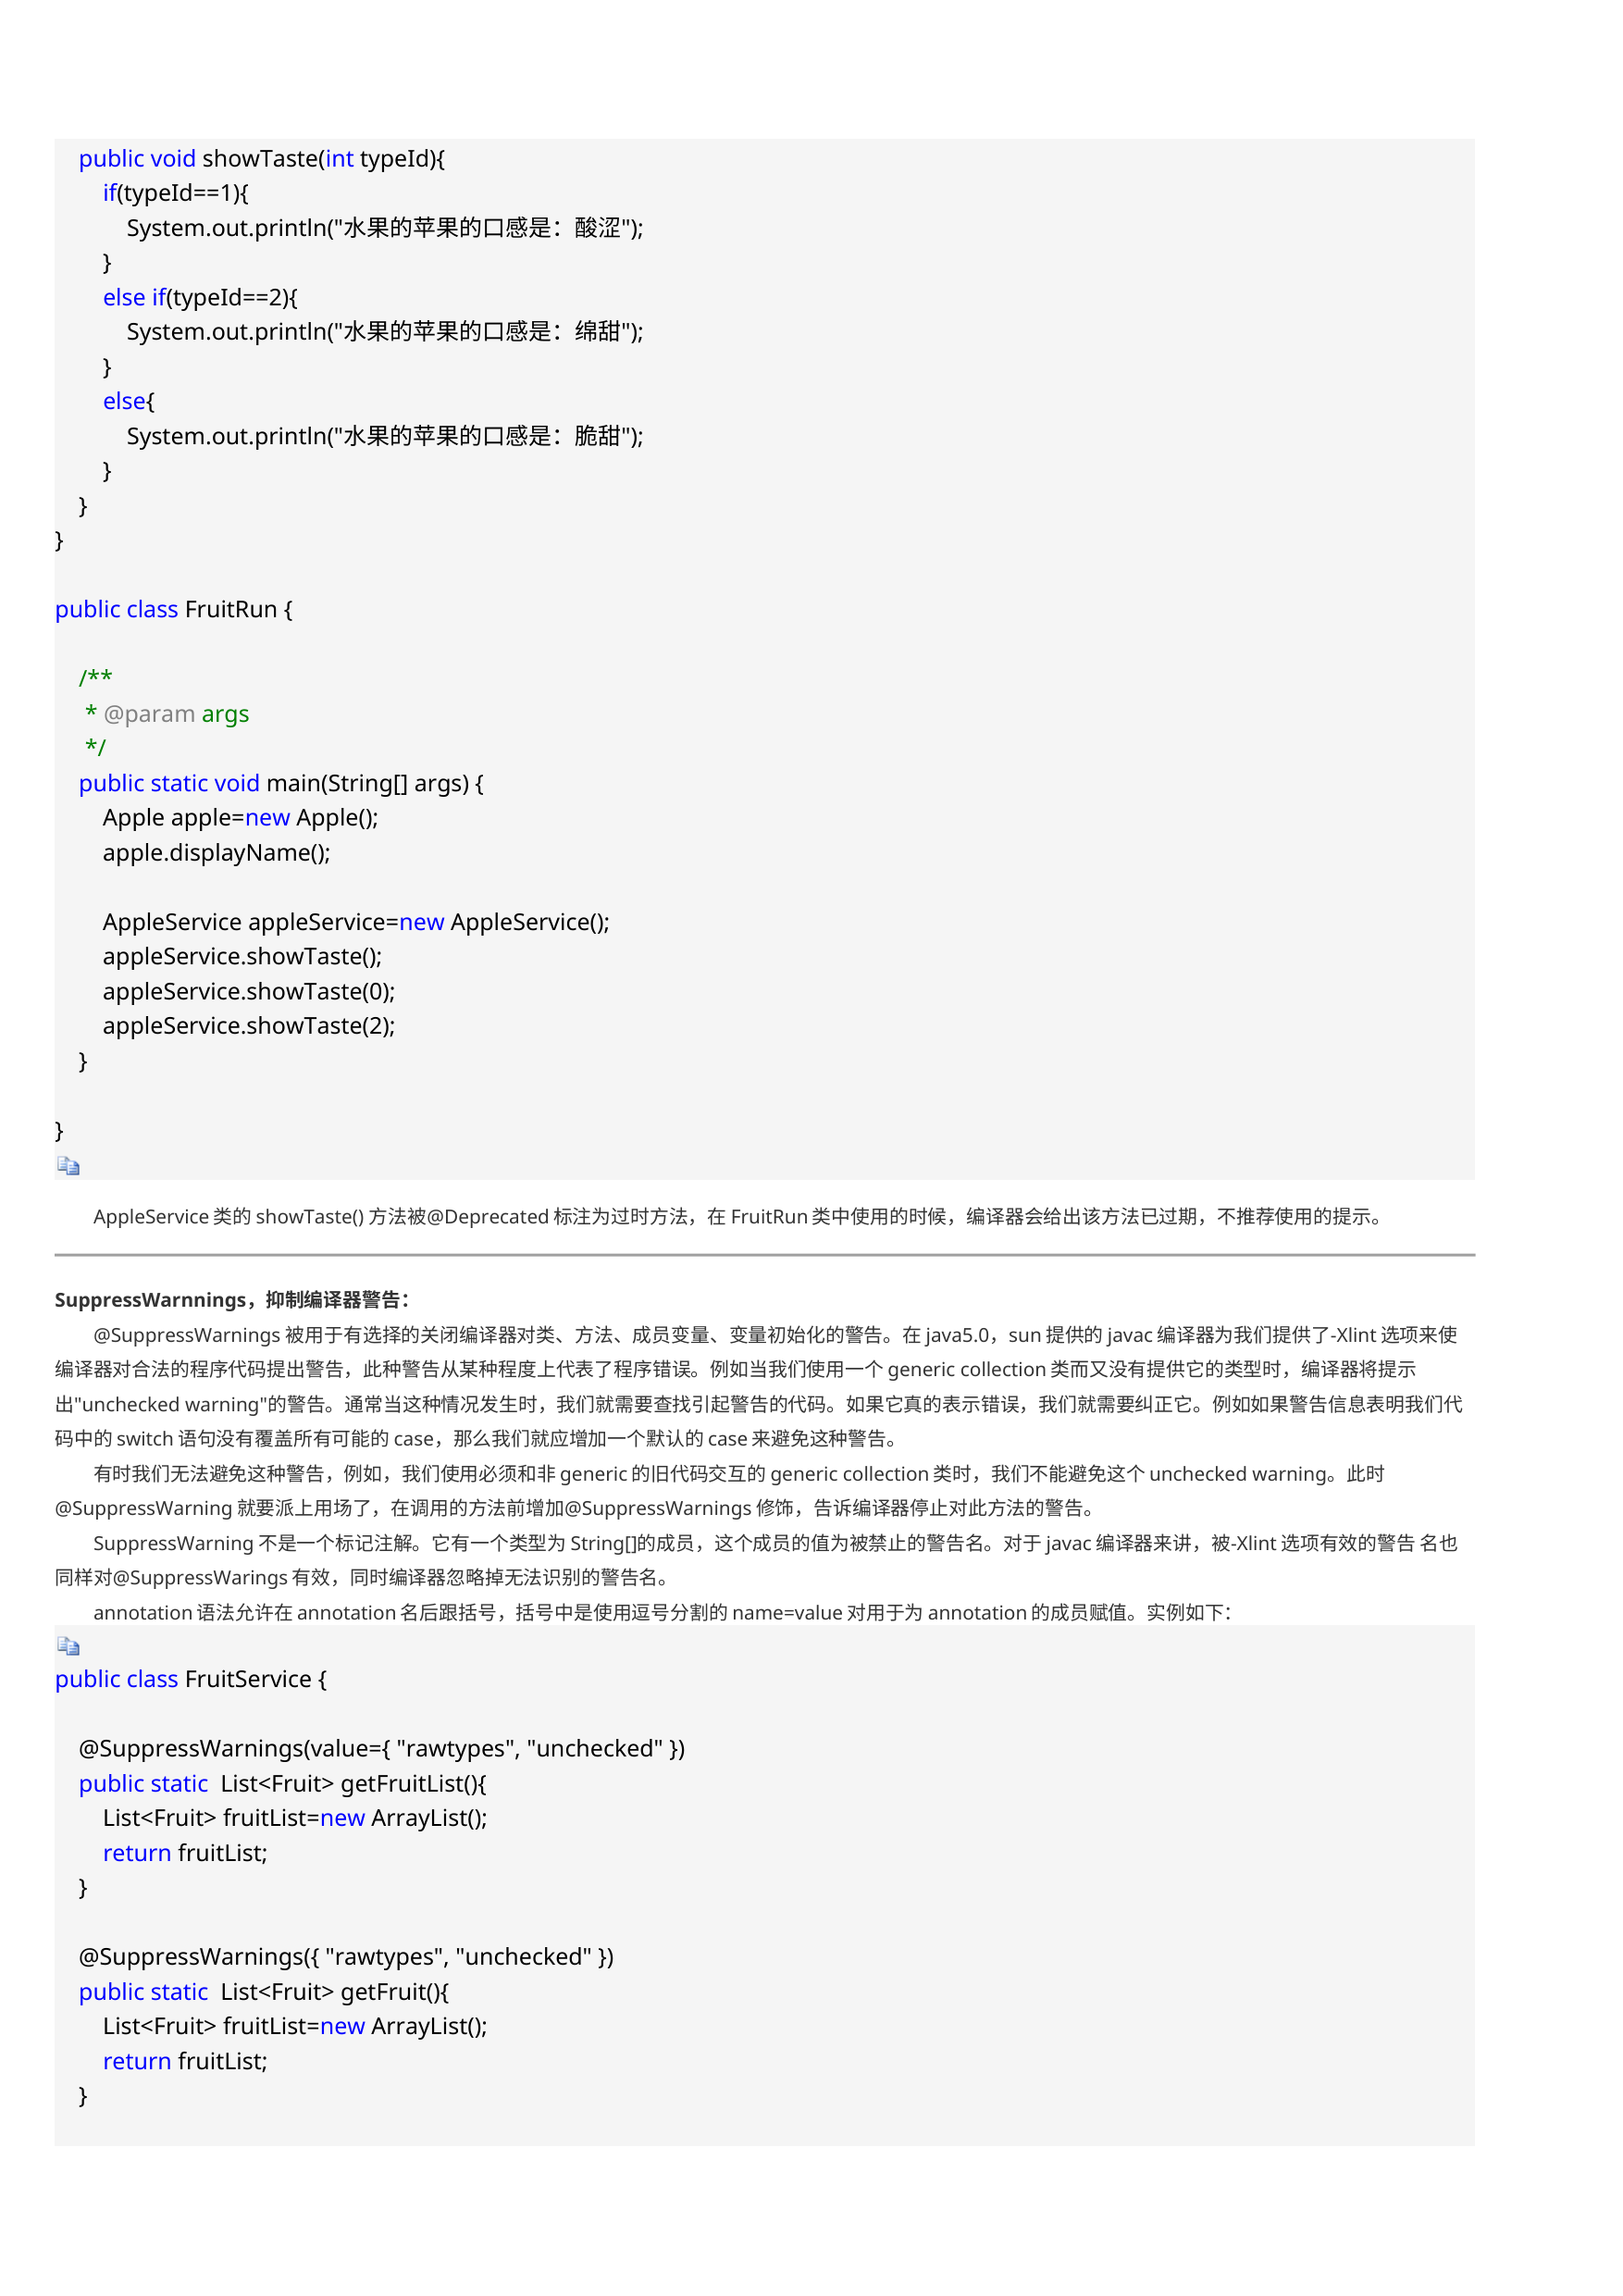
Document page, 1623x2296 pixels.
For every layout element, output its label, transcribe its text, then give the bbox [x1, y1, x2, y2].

text * @param args [55, 694, 1475, 728]
text AppleService类的showTaste() 方法被@Deprecated标注为过时方法，在FruitRun类中使用的时候，编译器会给出该方法已过期，不推荐使用的提示。 [55, 1195, 1475, 1229]
text } [55, 451, 1475, 486]
text @SuppressWarnings(value={ "rawtypes", "unchecked" }) [55, 1730, 1475, 1764]
text return fruitList; [55, 1833, 1475, 1868]
text appleService.showTaste(2); [55, 1006, 1475, 1041]
text SuppressWarnnings，抑制编译器警告： [55, 1278, 1475, 1313]
text AppleService appleService=new AppleService(); [55, 902, 1475, 937]
text System.out.println("水果的苹果的口感是：脆甜"); [55, 416, 1475, 451]
text } [55, 486, 1475, 520]
picture [55, 1150, 84, 1180]
text System.out.println("水果的苹果的口感是：绵甜"); [55, 312, 1475, 347]
text public class FruitService { [55, 1660, 1475, 1694]
text apple.displayName(); [55, 833, 1475, 867]
text /** [55, 659, 1475, 694]
text appleService.showTaste(0); [55, 972, 1475, 1006]
text List<Fruit> fruitList=new ArrayList(); [55, 2007, 1475, 2042]
text public static List<Fruit> getFruit(){ [55, 1972, 1475, 2007]
text public void showTaste(int typeId){ [55, 139, 1475, 173]
text List<Fruit> fruitList=new ArrayList(); [55, 1799, 1475, 1833]
text @SuppressWarnings 被用于有选择的关闭编译器对类、方法、成员变量、变量初始化的警告。在java5.0，sun提供的javac编译器为我们提供了-Xlint选项来使编译器对合法的程序代码提出警告，此种警告从某种程度上代表了程序错误。例如当我们使用一个generic collection类而又没有提供它的类型时，编译器将提示出"unchecked warning"的警告。通常当这种情况发生时，我们就需要查找引起警告的代码。如果它真的表示错误，我们就需要纠正它。例如如果警告信息表明我们代码中的switch语句没有覆盖所有可能的case，那么我们就应增加一个默认的case来避免这种警告。 有时我们无法避免这种警告，例如，我们使用必须和非generic的旧代码交互的generic collection类时，我们不能避免这个unchecked warning。此时@SuppressWarning就要派上用场了，在调用的方法前增加@SuppressWarnings修饰，告诉编译器停止对此方法的警告。 SuppressWarning不是一个标记注解。它有一个类型为String[]的成员，这个成员的值为被禁止的警告名。对于javac编译器来讲，被-Xlint选项有效的警告 名也同样对@SuppressWarings有效，同时编译器忽略掉无法识别的警告名。 annotation语法允许在annotation名后跟括号，括号中是使用逗号分割的name=value对用于为annotation的成员赋值。实例如下： [55, 1313, 1475, 1625]
text appleService.showTaste(); [55, 937, 1475, 972]
text public static List<Fruit> getFruitList(){ [55, 1764, 1475, 1799]
text public static void main(String[] args) { [55, 763, 1475, 798]
text } [55, 1111, 1475, 1145]
text } [55, 2077, 1475, 2111]
text return fruitList; [55, 2042, 1475, 2077]
picture [55, 1631, 84, 1660]
text if(typeId==1){ [55, 173, 1475, 208]
text Apple apple=new Apple(); [55, 798, 1475, 833]
text */ [55, 728, 1475, 763]
text } [55, 1868, 1475, 1903]
text } [55, 242, 1475, 278]
text } [55, 520, 1475, 555]
text else if(typeId==2){ [55, 278, 1475, 312]
text System.out.println("水果的苹果的口感是：酸涩"); [55, 208, 1475, 242]
text public class FruitRun { [55, 590, 1475, 625]
text @SuppressWarnings({ "rawtypes", "unchecked" }) [55, 1938, 1475, 1972]
text else{ [55, 381, 1475, 416]
text } [55, 347, 1475, 381]
text } [55, 1041, 1475, 1075]
